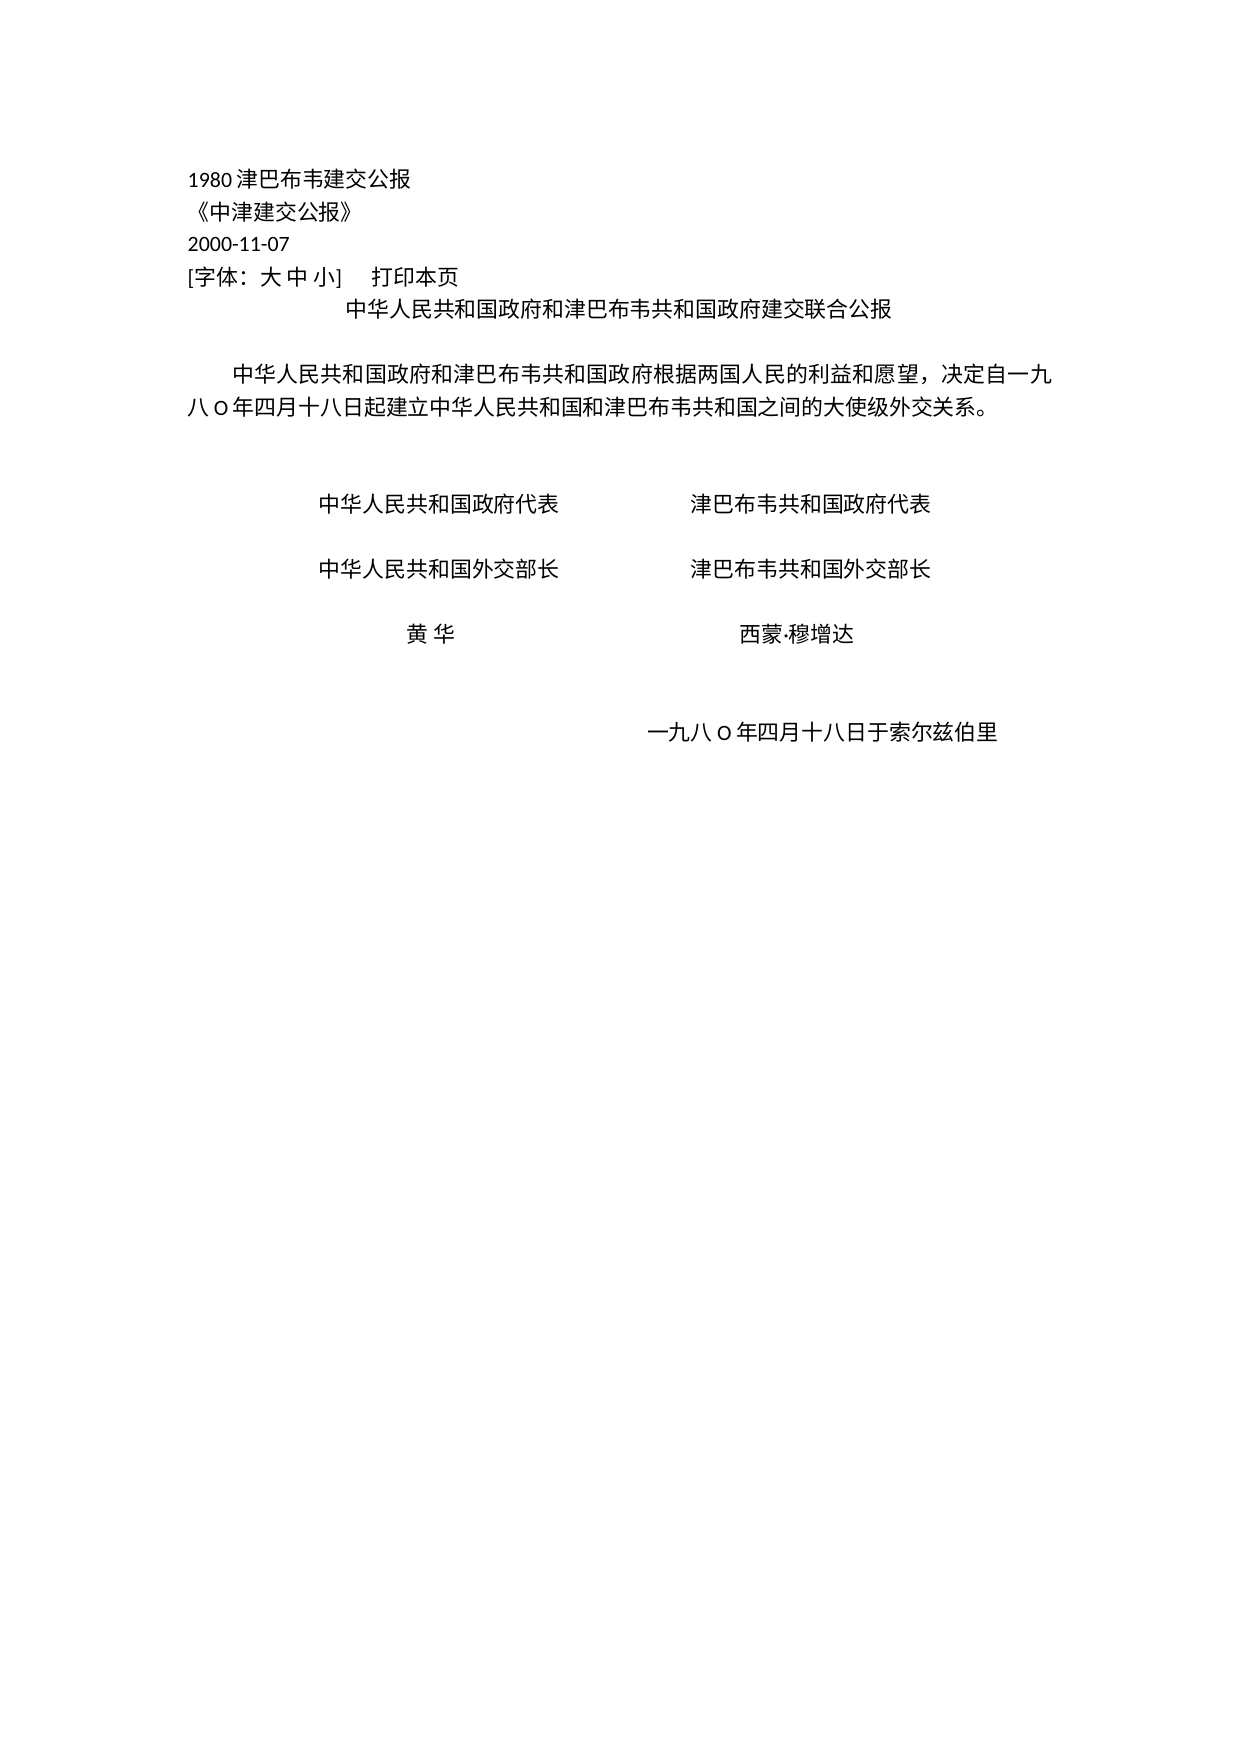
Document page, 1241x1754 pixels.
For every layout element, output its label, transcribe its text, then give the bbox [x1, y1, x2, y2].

text 2000-11-07 [187, 227, 1053, 259]
text 中华人民共和国政府代表 津巴布韦共和国政府代表 [187, 487, 1053, 519]
text 中华人民共和国政府和津巴布韦共和国政府建交联合公报 [187, 292, 1053, 324]
text 黄 华 西蒙·穆增达 [187, 617, 1053, 649]
text [字体：大 中 小] 打印本页 [187, 259, 1053, 292]
text 《中津建交公报》 [187, 194, 1053, 227]
text 1980津巴布韦建交公报 [187, 162, 1053, 194]
text 中华人民共和国政府和津巴布韦共和国政府根据两国人民的利益和愿望，决定自一九八O年四月十八日起建立中华人民共和国和津巴布韦共和国之间的大使级外交关系。 [187, 357, 1053, 422]
text 一九八O年四月十八日于索尔兹伯里 [187, 714, 1053, 747]
text 中华人民共和国外交部长 津巴布韦共和国外交部长 [187, 552, 1053, 584]
